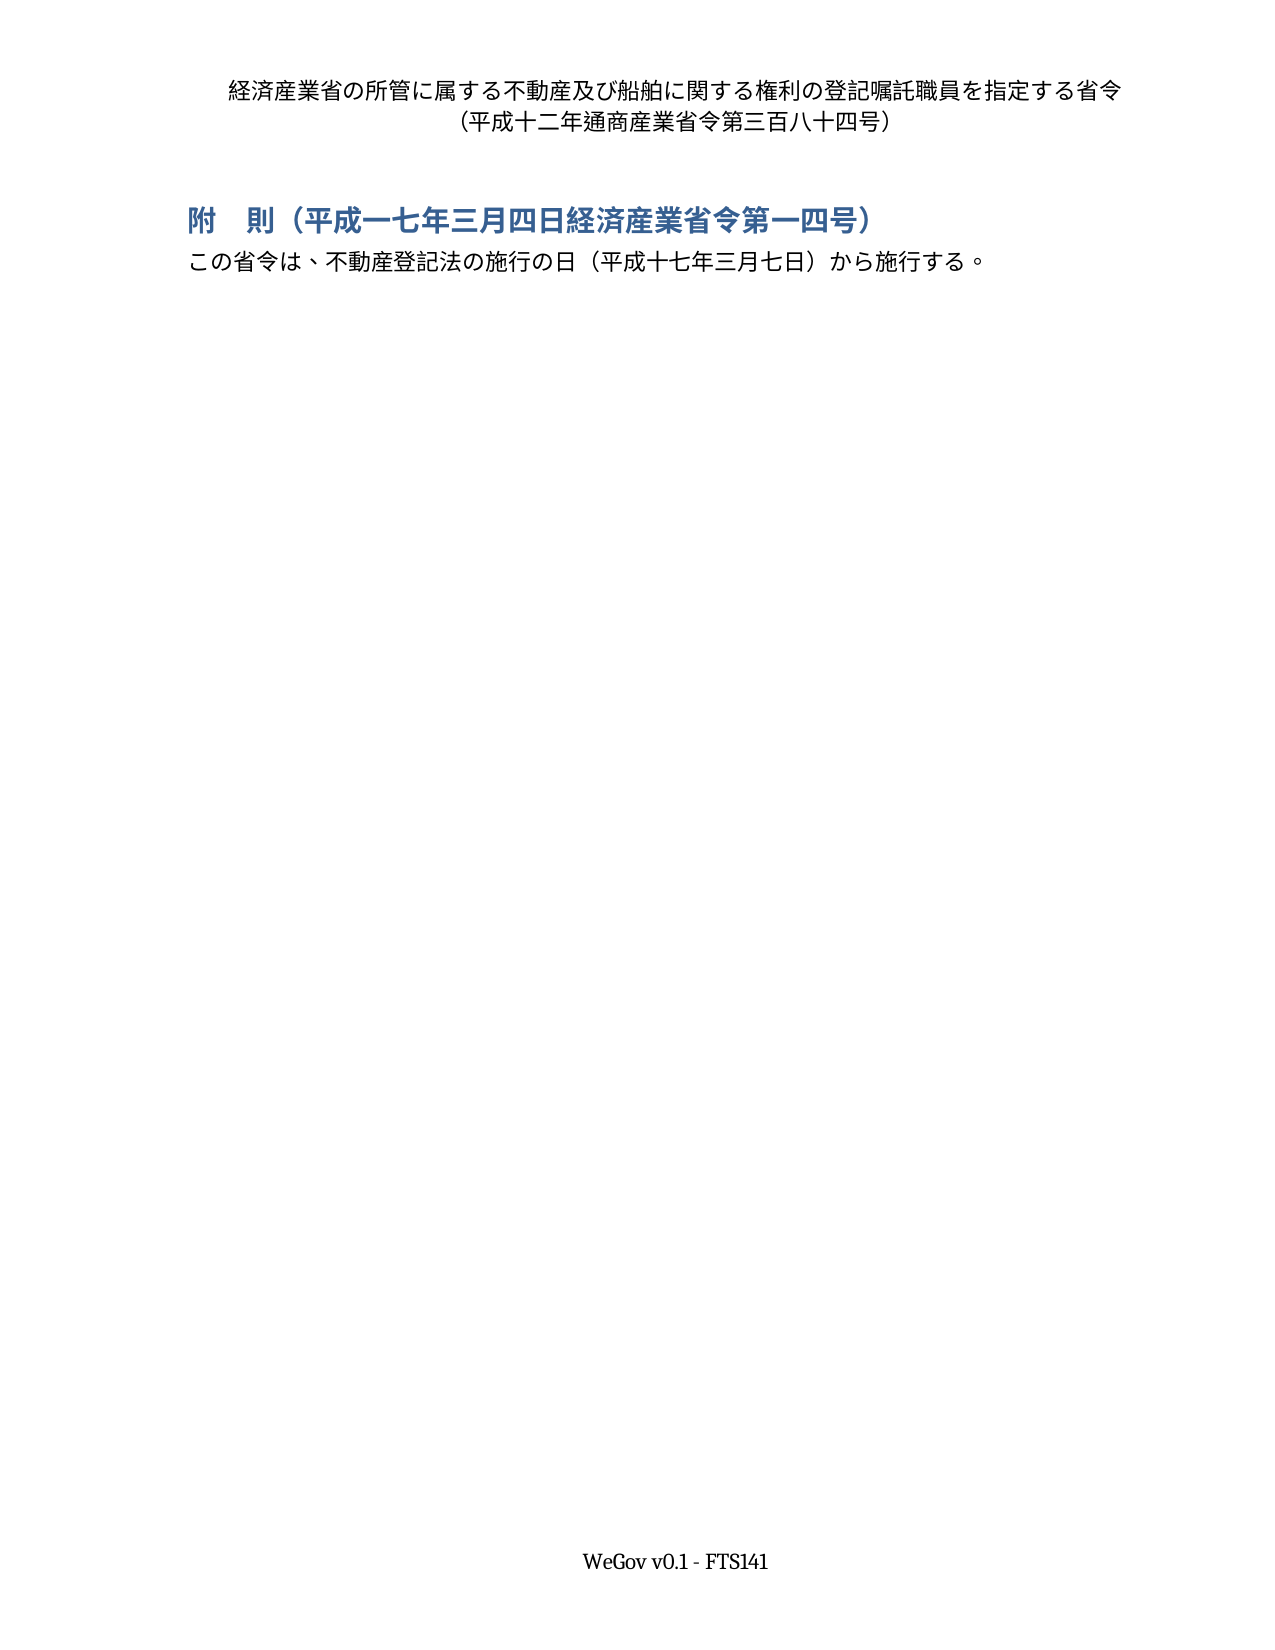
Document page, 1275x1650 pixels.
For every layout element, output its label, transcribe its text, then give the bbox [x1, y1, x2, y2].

text この省令は、不動産登記法の施行の日（平成十七年三月七日）から施行する。 [187, 246, 1087, 277]
subtitle 附 則（平成一七年三月四日経済産業省令第一四号） [187, 200, 1087, 240]
